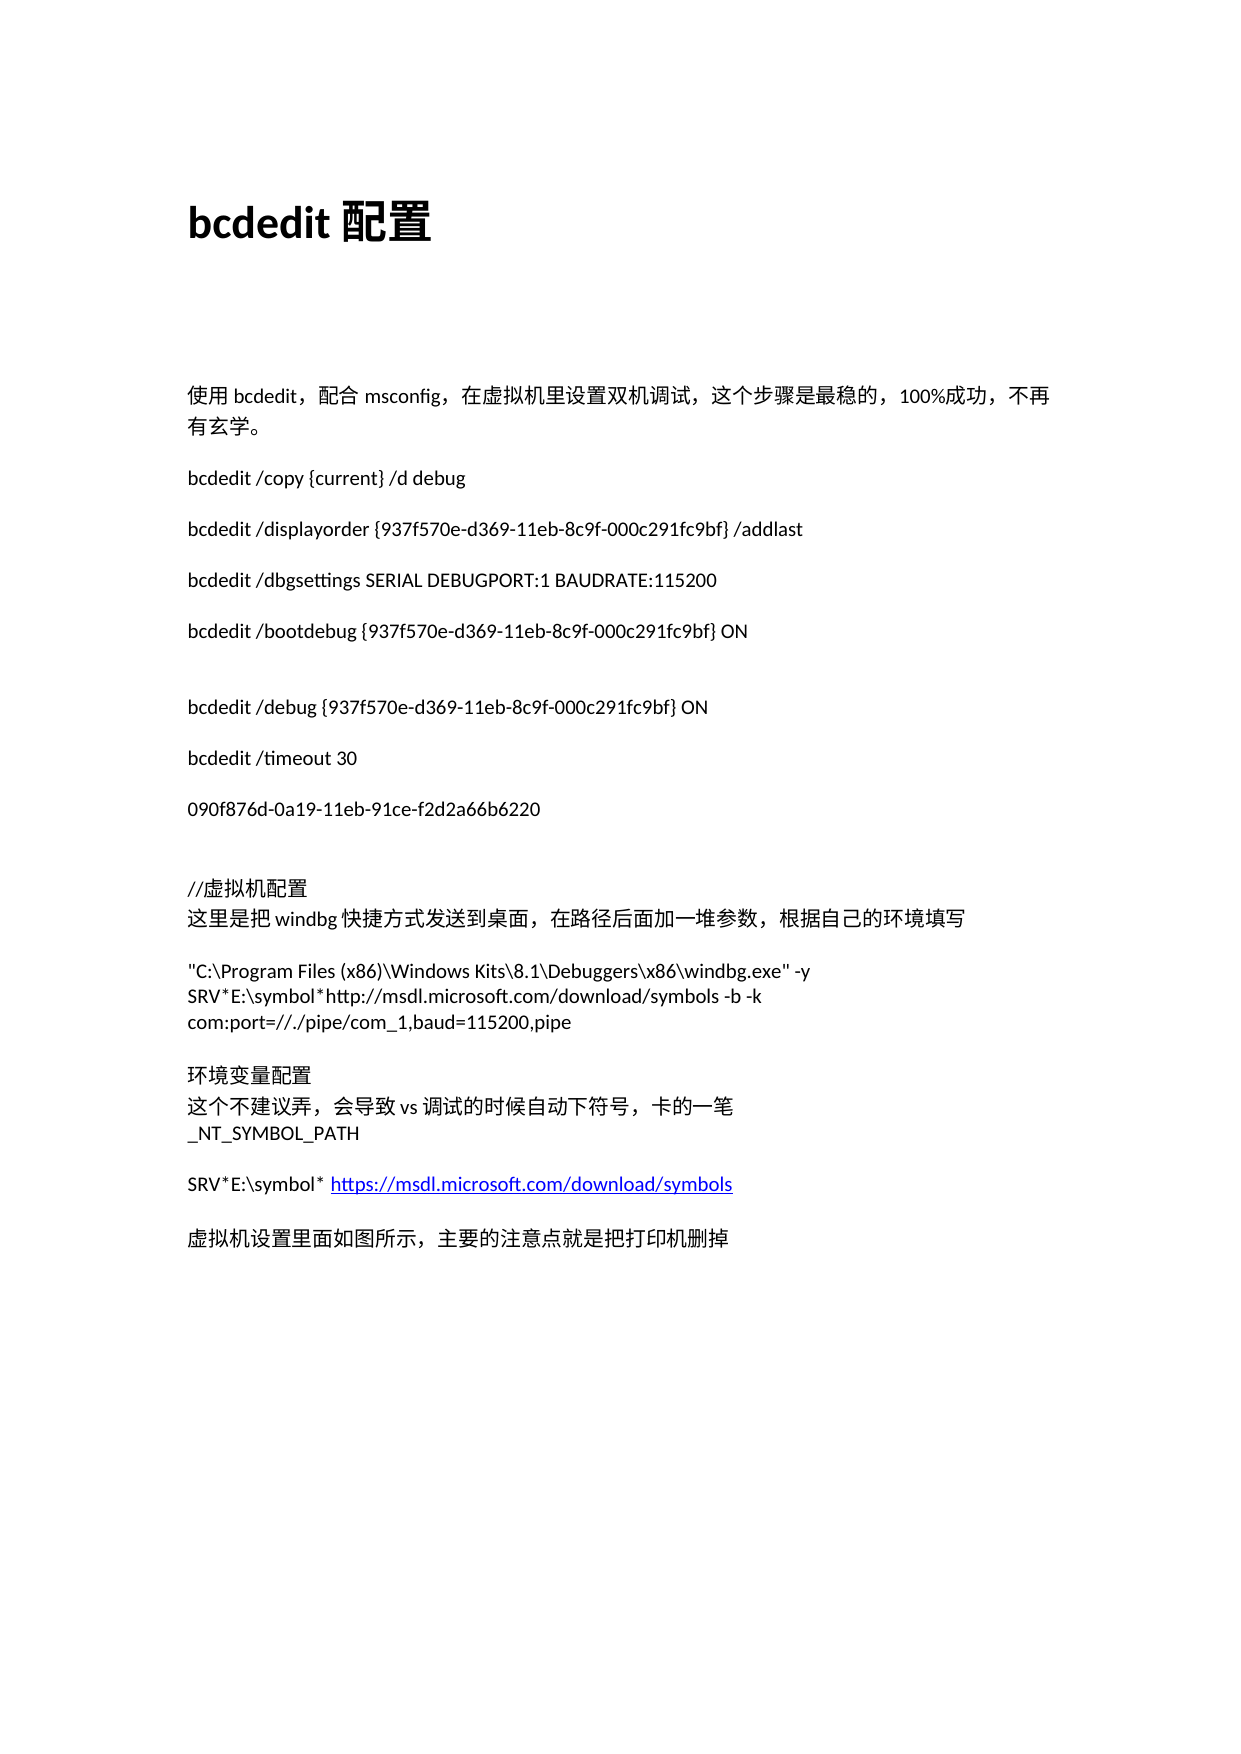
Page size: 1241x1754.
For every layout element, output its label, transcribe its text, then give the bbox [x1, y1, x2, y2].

text 使用bcdedit，配合 msconfig，在虚拟机里设置双机调试，这个步骤是最稳的，100%成功，不再有玄学。 [187, 380, 1053, 440]
text 这里是把windbg快捷方式发送到桌面，在路径后面加一堆参数，根据自己的环境填写 [187, 902, 1053, 933]
text _NT_SYMBOL_PATH [187, 1120, 1053, 1146]
text SRV*E:\symbol* https://msdl.microsoft.com/download/symbols [187, 1171, 1053, 1196]
text bcdedit /copy {current} /d debug [187, 466, 1053, 491]
text 环境变量配置 [187, 1060, 1053, 1090]
subtitle bcdedit 配置 [187, 185, 1053, 252]
text bcdedit /bootdebug {937f570e-d369-11eb-8c9f-000c291fc9bf} ON [187, 618, 1053, 643]
text //虚拟机配置 [187, 872, 1053, 902]
text bcdedit /debug {937f570e-d369-11eb-8c9f-000c291fc9bf} ON [187, 694, 1053, 720]
text "C:\Program Files (x86)\Windows Kits\8.1\Debuggers\x86\windbg.exe" -y SRV*E:\symbol*http://msdl.microsoft.com/download/symbols -b -k com:port=//./pipe/com_1,baud=115200,pipe [187, 958, 1053, 1034]
text bcdedit /displayorder {937f570e-d369-11eb-8c9f-000c291fc9bf} /addlast [187, 516, 1053, 542]
text 090f876d-0a19-11eb-91ce-f2d2a66b6220 [187, 796, 1053, 821]
text bcdedit /dbgsettings SERIAL DEBUGPORT:1 BAUDRATE:115200 [187, 567, 1053, 593]
text 这个不建议弄，会导致vs调试的时候自动下符号，卡的一笔 [187, 1090, 1053, 1120]
text 虚拟机设置里面如图所示，主要的注意点就是把打印机删掉 [187, 1222, 1053, 1252]
text bcdedit /timeout 30 [187, 745, 1053, 771]
